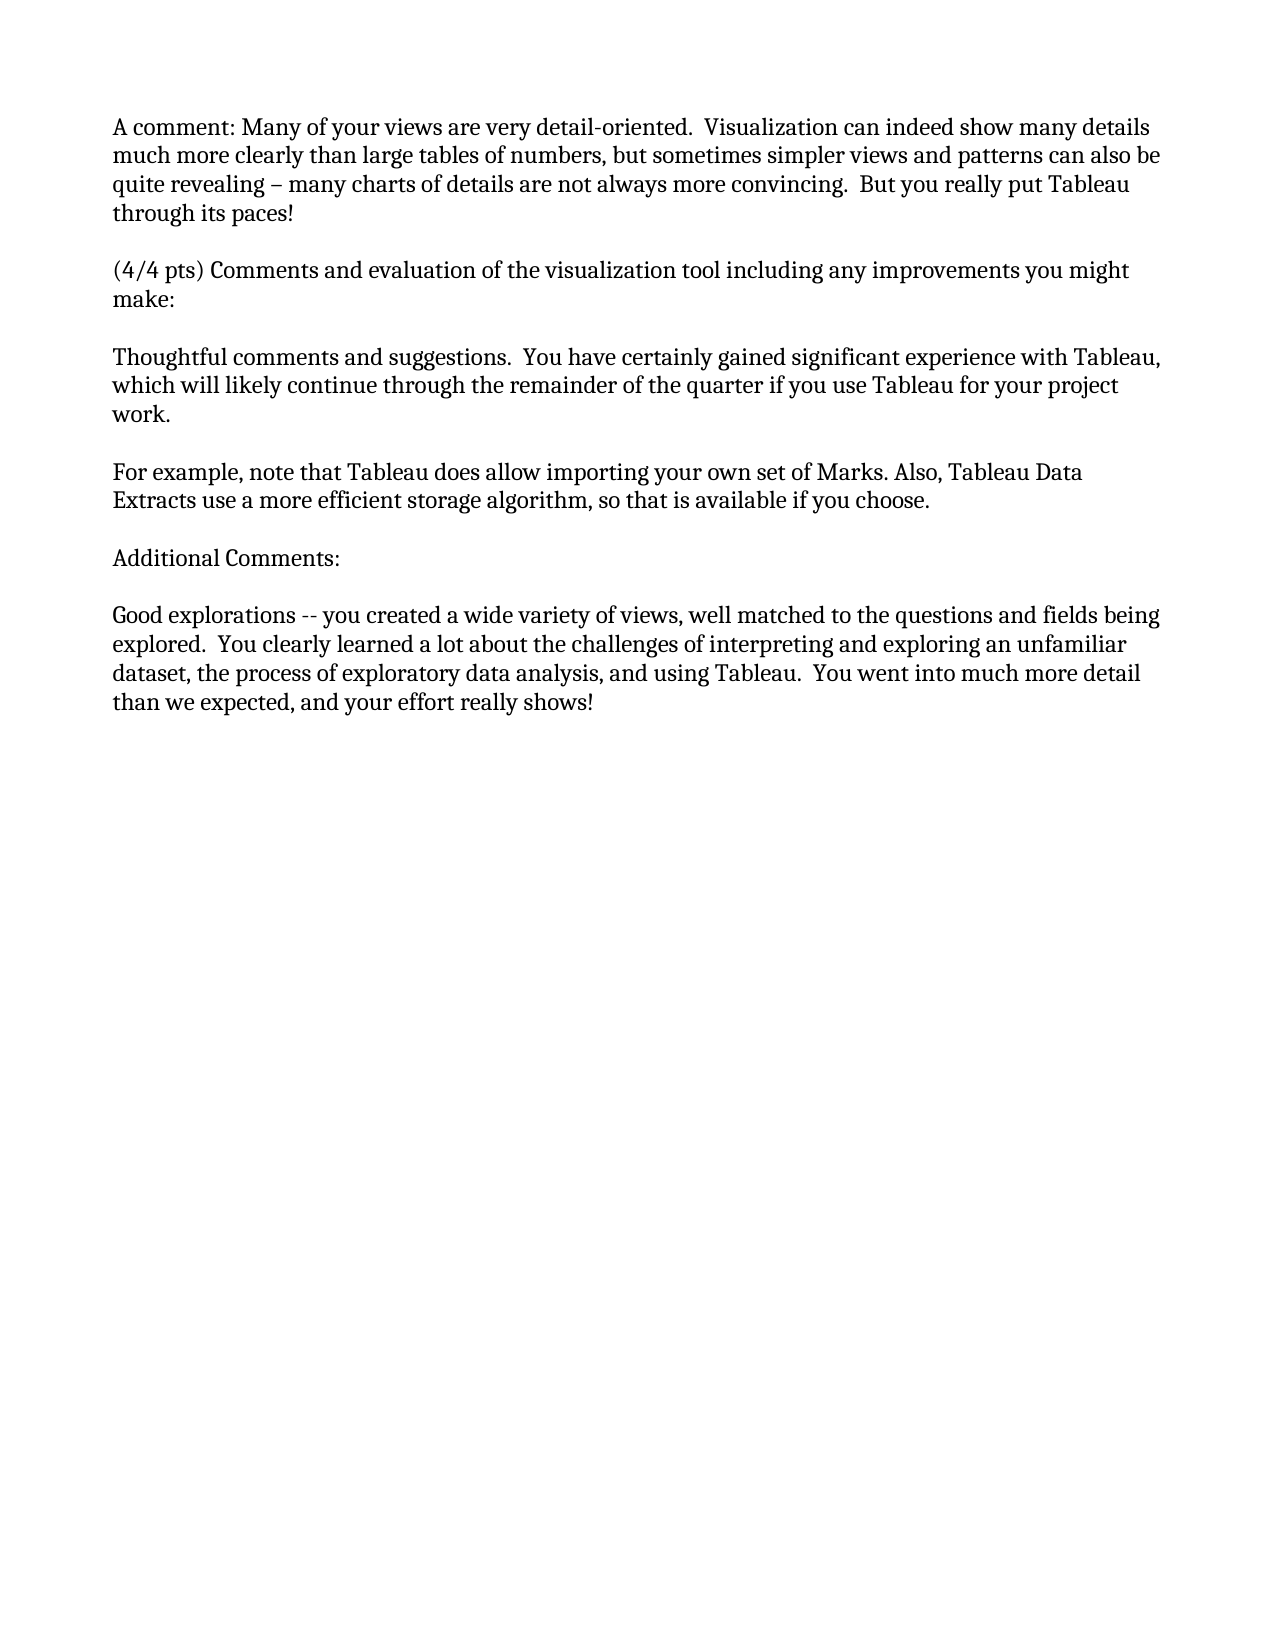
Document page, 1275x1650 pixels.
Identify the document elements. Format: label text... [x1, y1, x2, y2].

text Thoughtful comments and suggestions. You have certainly gained significant experience with Tableau, which will likely continue through the remainder of the quarter if you use Tableau for your project work. [112, 342, 1162, 429]
text (4/4 pts) Comments and evaluation of the visualization tool including any improvements you might make: [112, 256, 1162, 314]
text For example, note that Tableau does allow importing your own set of Marks. Also, Tableau Data Extracts use a more efficient storage algorithm, so that is available if you choose. [112, 457, 1162, 515]
text Good explorations -- you created a wide variety of views, well matched to the questions and fields being explored. You clearly learned a lot about the challenges of interpreting and exploring an unfamiliar dataset, the process of exploratory data analysis, and using Tableau. You went into much more detail than we expected, and your effort really shows! [112, 601, 1162, 716]
text A comment: Many of your views are very detail-oriented. Visualization can indeed show many details much more clearly than large tables of numbers, but sometimes simpler views and patterns can also be quite revealing – many charts of details are not always more convincing. But you really put Tableau through its paces! [112, 112, 1162, 227]
text Additional Comments: [112, 544, 1162, 572]
